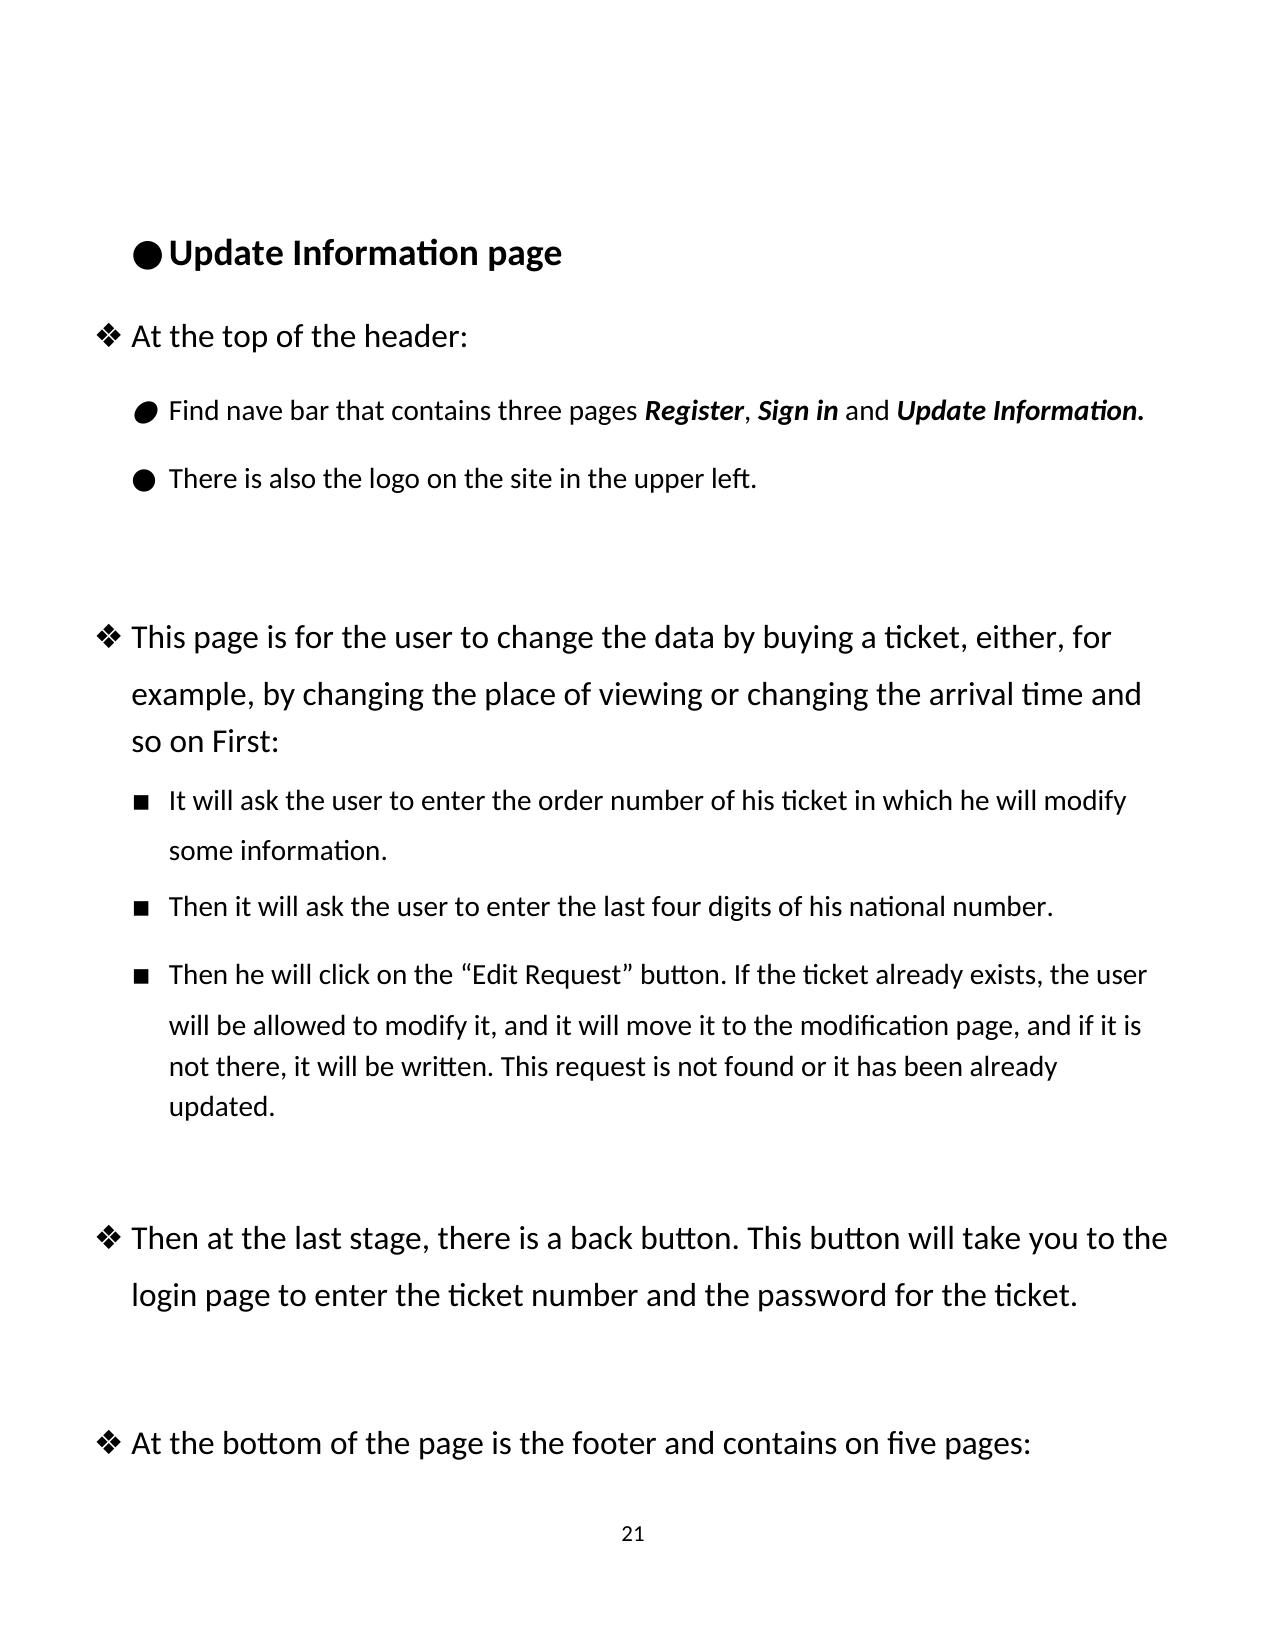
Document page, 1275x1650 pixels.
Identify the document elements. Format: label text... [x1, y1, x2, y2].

list It will ask the user to enter the order number of his ticket in which he will modify some information. [131, 767, 1172, 867]
list Find nave bar that contains three pages Register, Sign in and Update Information. [131, 377, 1172, 437]
list This page is for the user to change the data by buying a ticket, either, for example, by changing the place of viewing or changing the arrival time and so on First: [94, 599, 1172, 761]
list There is also the logo on the site in the upper left. [131, 446, 1172, 506]
list At the bottom of the page is the footer and contains on five pages: [94, 1405, 1172, 1474]
list At the top of the header: [94, 298, 1172, 367]
list Then he will click on the “Edit Request” button. If the ticket already exists, the user will be allowed to modify it, and it will move it to the modification page, and if it is not there, it will be written. This request is not found or it has been already updated. [131, 942, 1172, 1124]
list Then at the last stage, there is a back button. This button will take you to the login page to enter the ticket number and the password for the ticket. [94, 1200, 1172, 1315]
list Then it will ask the user to enter the last four digits of his national number. [131, 873, 1172, 933]
list Update Information page [169, 210, 1172, 287]
